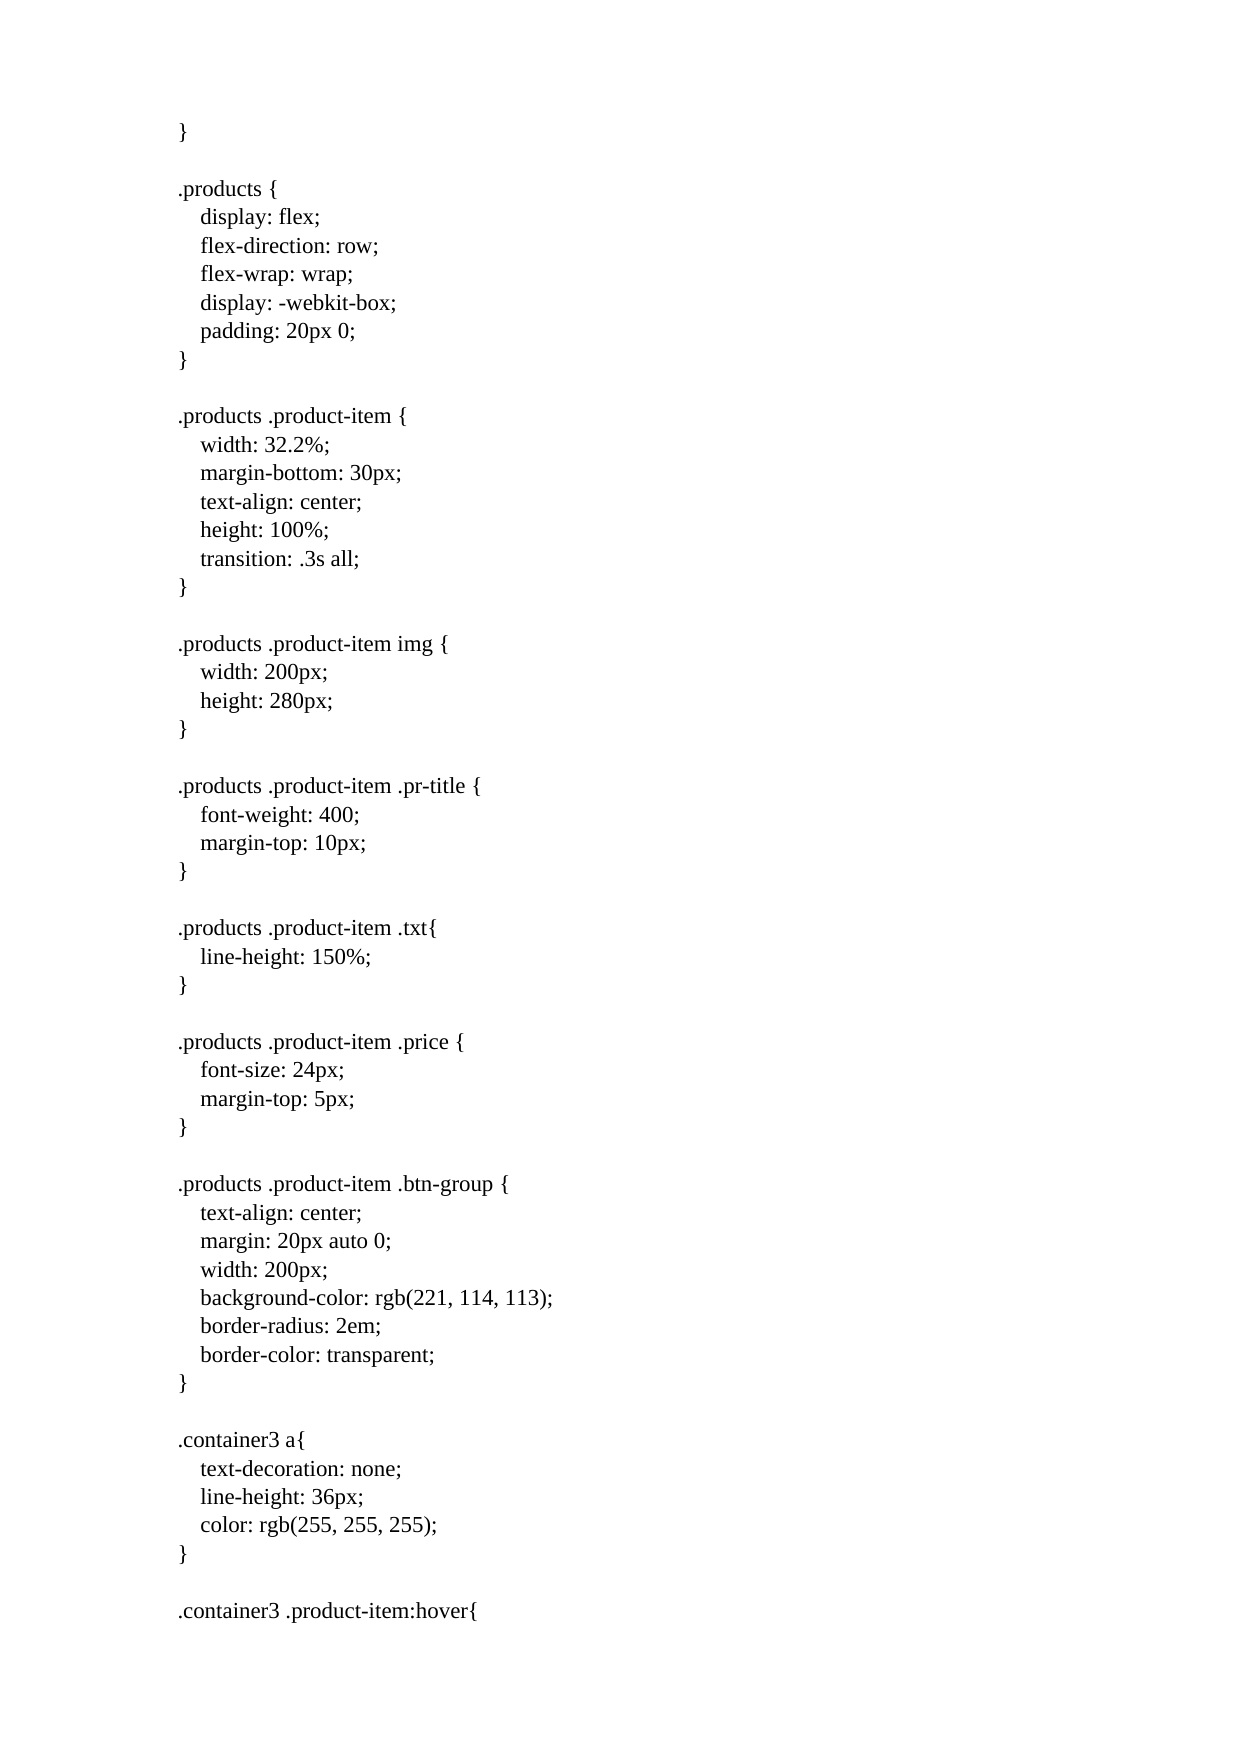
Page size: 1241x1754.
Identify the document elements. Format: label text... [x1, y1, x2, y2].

text text-align: center; [177, 488, 1152, 514]
text .products .product-item .pr-title { [177, 772, 1152, 798]
text margin-top: 10px; [177, 829, 1152, 855]
text margin-bottom: 30px; [177, 459, 1152, 486]
text .container3 a{ [177, 1426, 1152, 1453]
text text-align: center; [177, 1199, 1152, 1225]
text height: 280px; [177, 687, 1152, 713]
text margin: 20px auto 0; [177, 1227, 1152, 1253]
text border-color: transparent; [177, 1341, 1152, 1367]
text } [177, 1369, 1152, 1396]
text color: rgb(255, 255, 255); [177, 1512, 1152, 1538]
text transition: .3s all; [177, 545, 1152, 571]
text font-size: 24px; [177, 1057, 1152, 1083]
text margin-top: 5px; [177, 1085, 1152, 1111]
text line-height: 36px; [177, 1483, 1152, 1509]
text width: 200px; [177, 658, 1152, 685]
text .products .product-item .price { [177, 1028, 1152, 1054]
text border-radius: 2em; [177, 1312, 1152, 1339]
text .products .product-item .btn-group { [177, 1170, 1152, 1197]
text } [177, 1113, 1152, 1140]
text line-height: 150%; [177, 943, 1152, 969]
text font-weight: 400; [177, 801, 1152, 827]
text .products .product-item img { [177, 630, 1152, 656]
text background-color: rgb(221, 114, 113); [177, 1284, 1152, 1310]
text width: 200px; [177, 1256, 1152, 1282]
text .container3 .product-item:hover{ [177, 1597, 1152, 1623]
text width: 32.2%; [177, 431, 1152, 457]
text padding: 20px 0; [177, 317, 1152, 343]
text .products .product-item .txt{ [177, 914, 1152, 941]
text height: 100%; [177, 516, 1152, 543]
text } [177, 971, 1152, 998]
text text-decoration: none; [177, 1455, 1152, 1481]
text flex-direction: row; [177, 232, 1152, 258]
text display: flex; [177, 203, 1152, 230]
text display: -webkit-box; [177, 289, 1152, 315]
text } [177, 715, 1152, 742]
text } [177, 346, 1152, 372]
text .products { [177, 175, 1152, 201]
text } [177, 573, 1152, 599]
text .products .product-item { [177, 402, 1152, 429]
text } [177, 857, 1152, 884]
text flex-wrap: wrap; [177, 260, 1152, 287]
text } [177, 1540, 1152, 1566]
text } [177, 118, 1152, 144]
